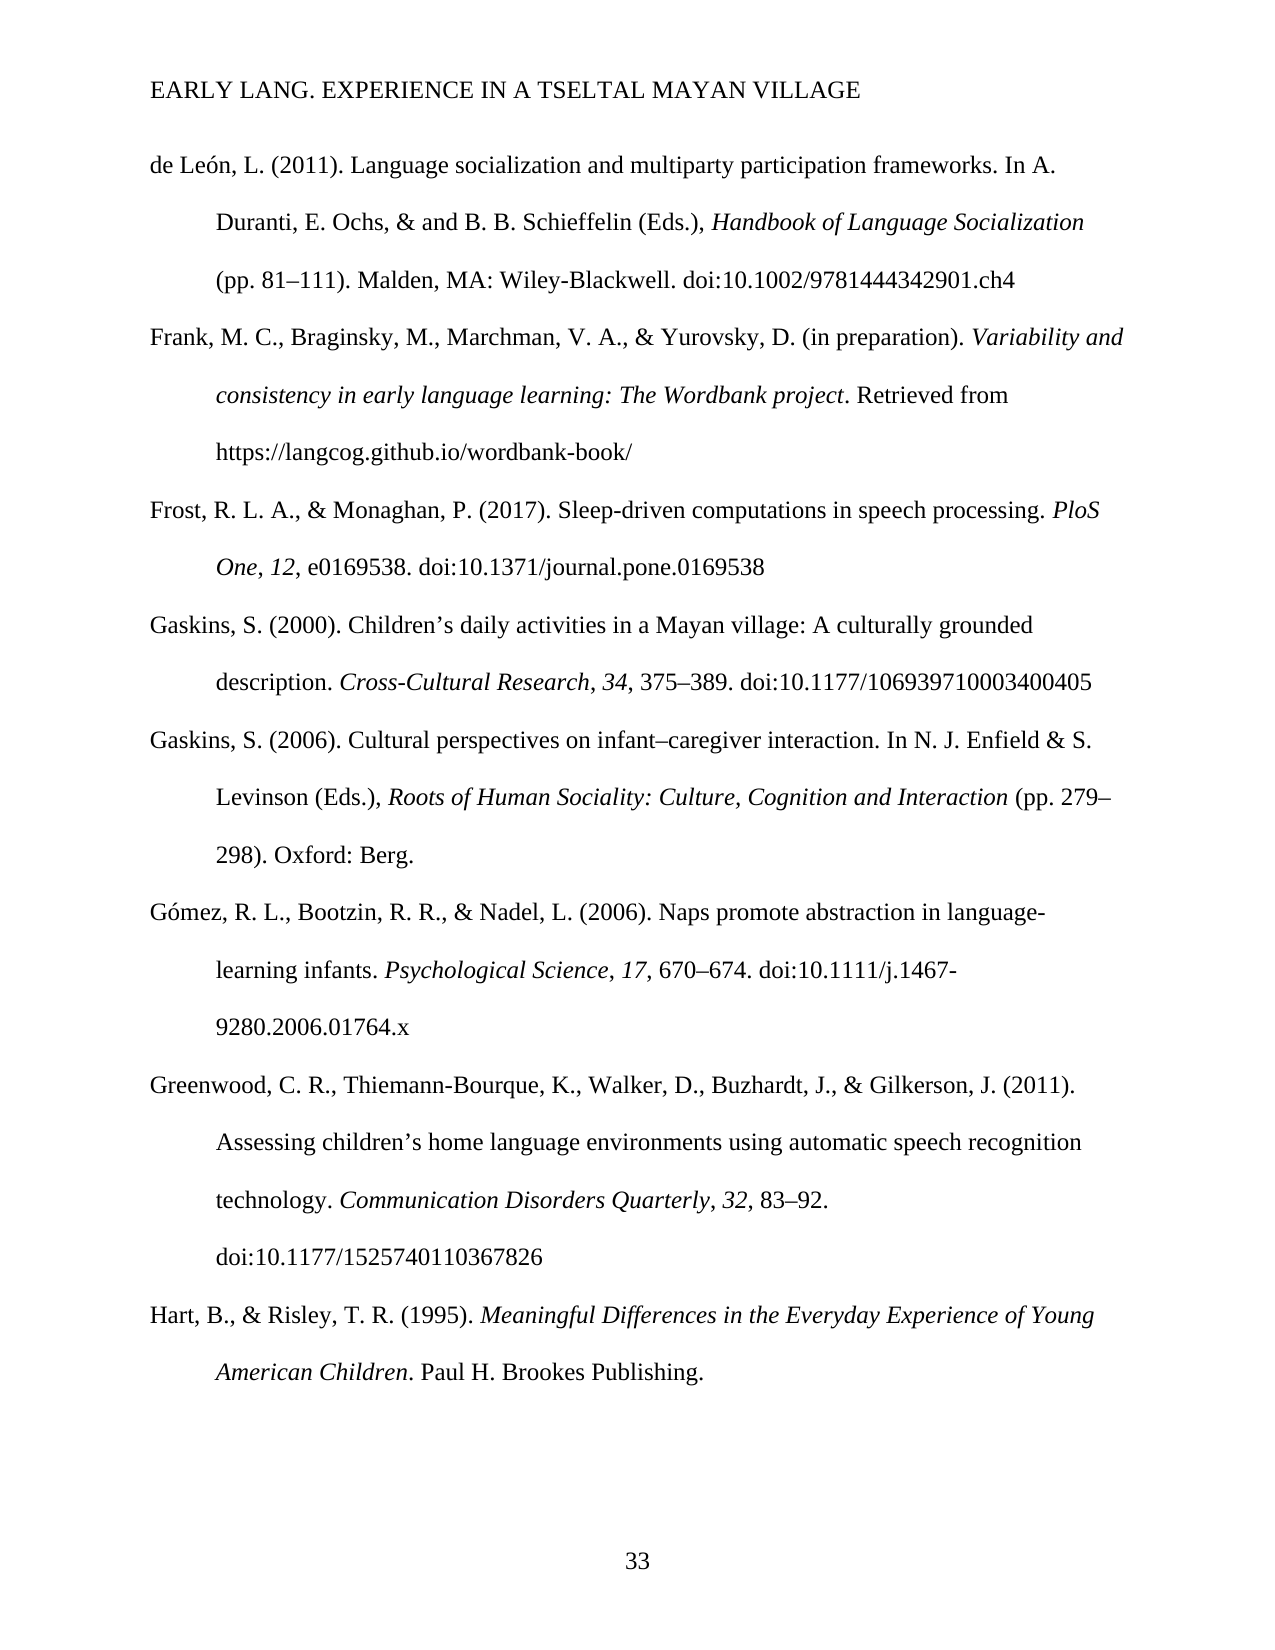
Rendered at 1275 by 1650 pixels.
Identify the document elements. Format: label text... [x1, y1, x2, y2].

text Gaskins, S. (2006). Cultural perspectives on infant–caregiver interaction. In N. J. Enfield & S. Levinson (Eds.), Roots of Human Sociality: Culture, Cognition and Interaction (pp. 279–298). Oxford: Berg. [149, 725, 1125, 869]
text Greenwood, C. R., Thiemann-Bourque, K., Walker, D., Buzhardt, J., & Gilkerson, J. (2011). Assessing children’s home language environments using automatic speech recognition technology. Communication Disorders Quarterly, 32, 83–92. doi:10.1177/1525740110367826 [149, 1070, 1125, 1271]
text Gaskins, S. (2000). Children’s daily activities in a Mayan village: A culturally grounded description. Cross-Cultural Research, 34, 375–389. doi:10.1177/106939710003400405 [149, 610, 1125, 696]
text Hart, B., & Risley, T. R. (1995). Meaningful Differences in the Everyday Experience of Young American Children. Paul H. Brookes Publishing. [149, 1300, 1125, 1386]
text Gómez, R. L., Bootzin, R. R., & Nadel, L. (2006). Naps promote abstraction in language-learning infants. Psychological Science, 17, 670–674. doi:10.1111/j.1467-9280.2006.01764.x [149, 897, 1125, 1041]
text de León, L. (2011). Language socialization and multiparty participation frameworks. In A. Duranti, E. Ochs, & and B. B. Schieffelin (Eds.), Handbook of Language Socialization (pp. 81–111). Malden, MA: Wiley-Blackwell. doi:10.1002/9781444342901.ch4 [149, 150, 1125, 294]
text Frost, R. L. A., & Monaghan, P. (2017). Sleep-driven computations in speech processing. PloS One, 12, e0169538. doi:10.1371/journal.pone.0169538 [149, 495, 1125, 581]
text Frank, M. C., Braginsky, M., Marchman, V. A., & Yurovsky, D. (in preparation). Variability and consistency in early language learning: The Wordbank project. Retrieved from https://langcog.github.io/wordbank-book/ [149, 322, 1125, 466]
